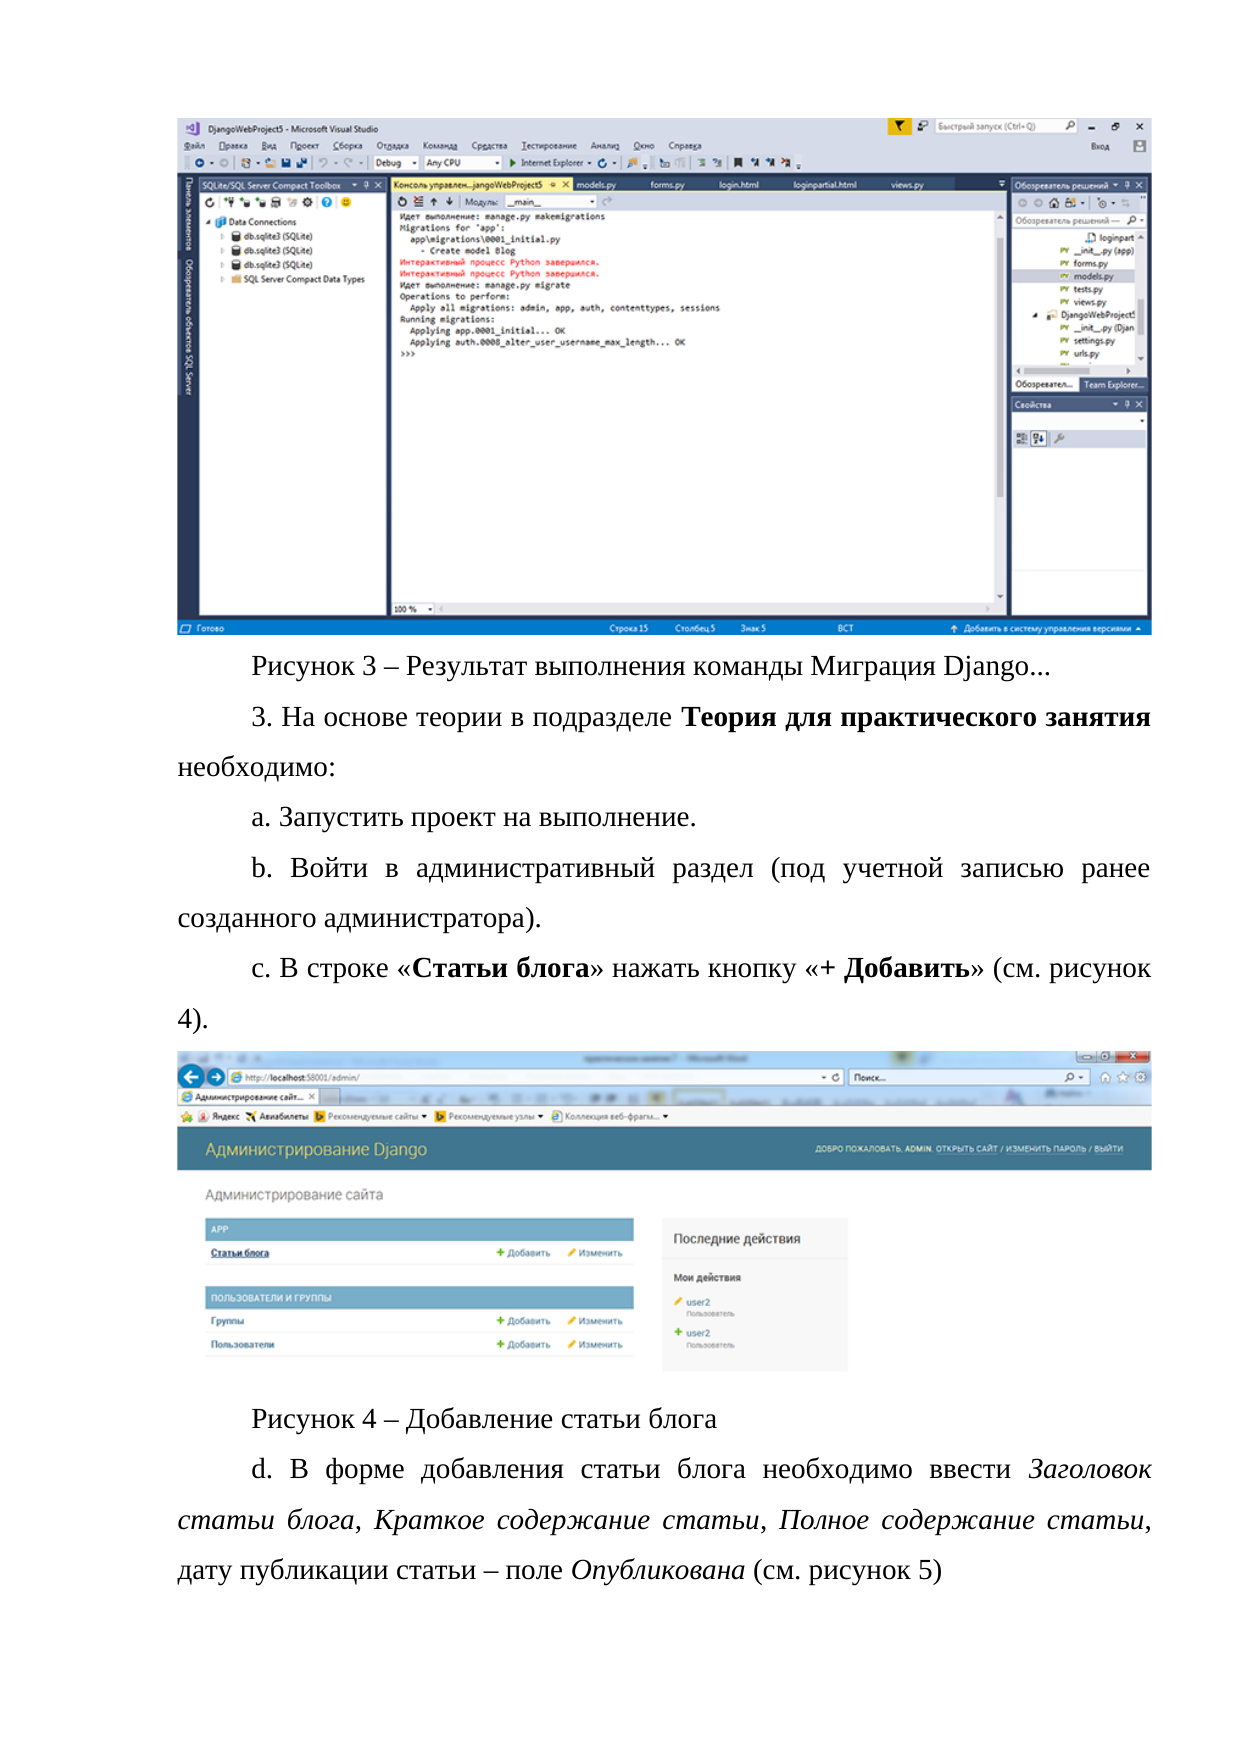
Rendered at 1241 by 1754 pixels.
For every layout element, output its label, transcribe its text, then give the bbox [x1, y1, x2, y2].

text Рисунок 3 – Результат выполнения команды Миграция Django... [177, 648, 1152, 682]
text d. В форме добавления статьи блога необходимо ввести Заголовок статьи блога, Краткое содержание статьи, Полное содержание статьи, дату публикации статьи – поле Опубликована (см. рисунок 5) [177, 1451, 1152, 1586]
text 3. На основе теории в подразделе Теория для практического занятия необходимо: [177, 699, 1152, 783]
text Рисунок 4 – Добавление статьи блога [177, 1401, 1152, 1435]
picture [177, 1051, 1152, 1388]
picture [177, 118, 1152, 635]
text a. Запустить проект на выполнение. [177, 799, 1152, 833]
text b. Войти в административный раздел (под учетной записью ранее созданного администратора). [177, 850, 1152, 934]
text c. В строке «Статьи блога» нажать кнопку «+ Добавить» (см. рисунок 4). [177, 950, 1152, 1034]
